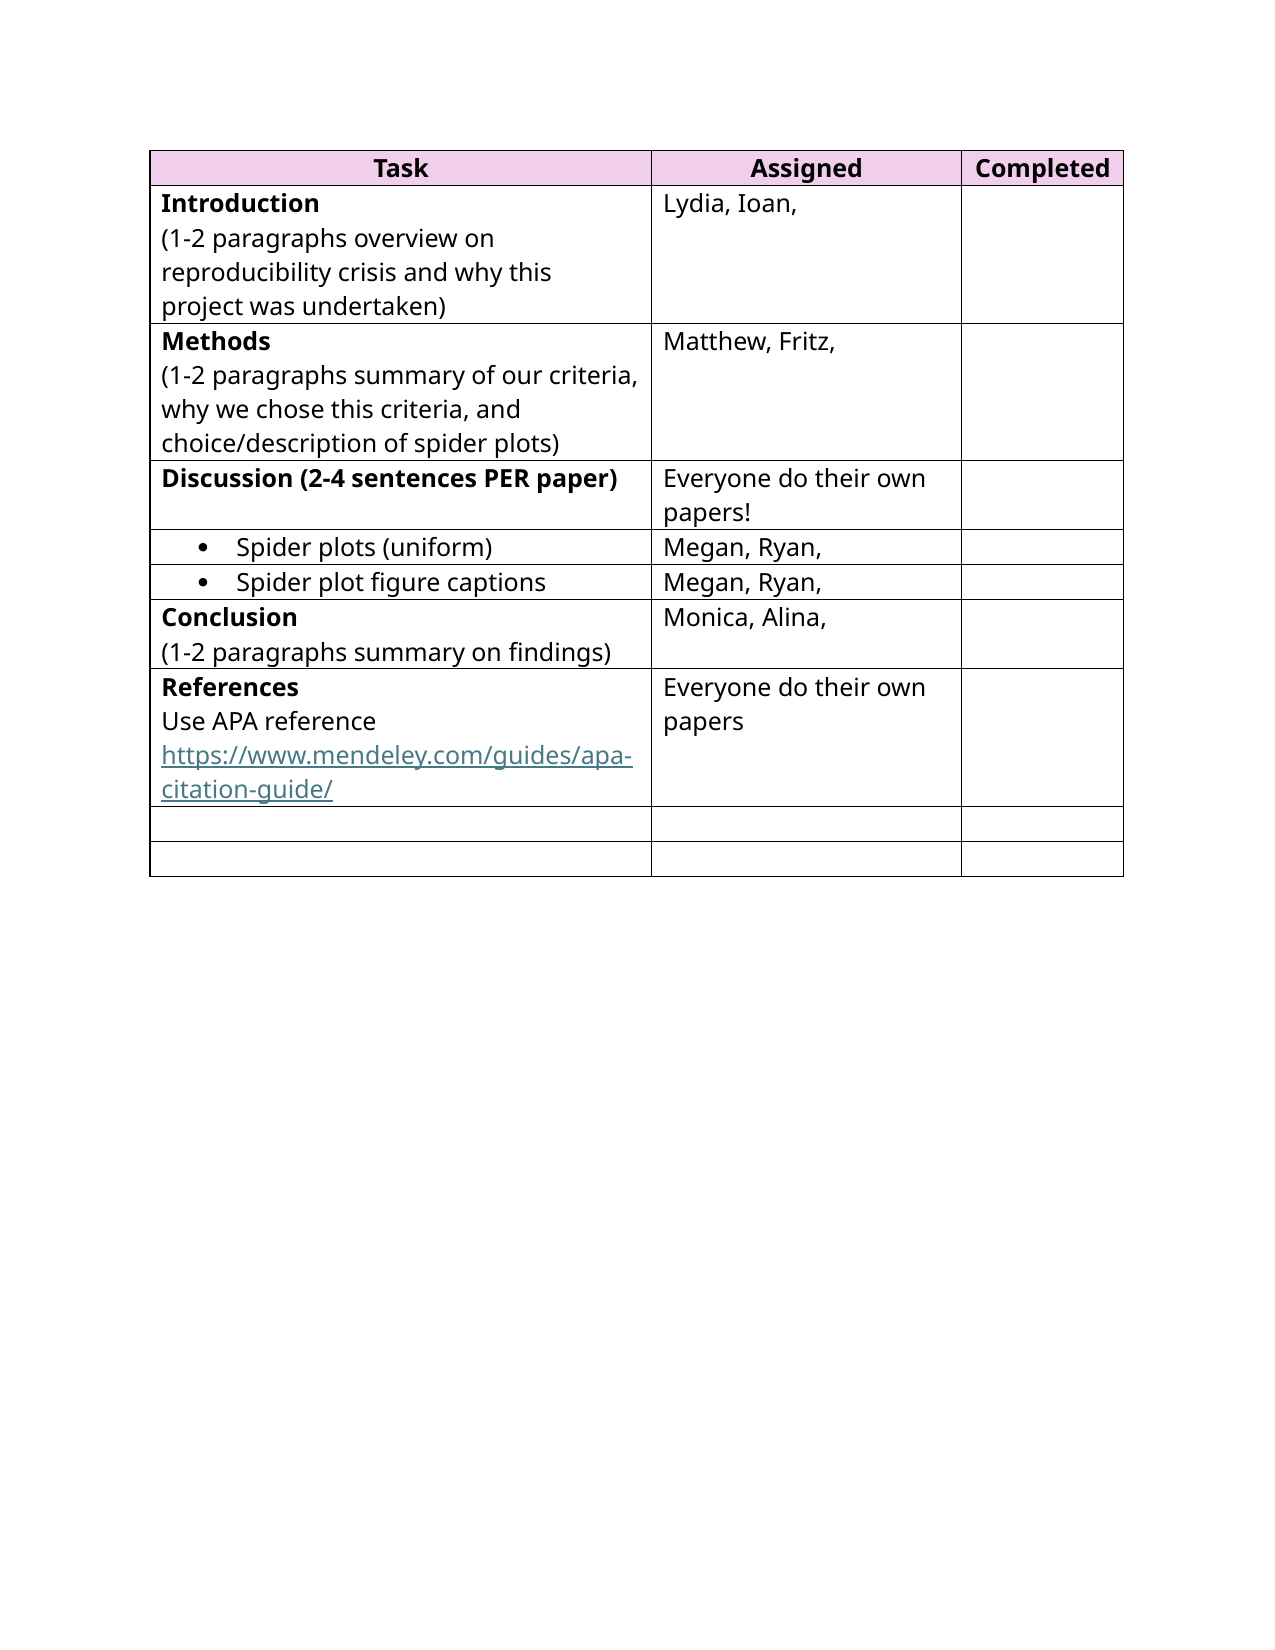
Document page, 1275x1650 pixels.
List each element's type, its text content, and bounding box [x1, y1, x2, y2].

table_header Assigned [652, 151, 961, 185]
table_cell [151, 807, 651, 841]
table_cell Megan, Ryan, [652, 530, 961, 564]
table_cell Lydia, Ioan, [652, 186, 961, 322]
table_cell Matthew, Fritz, [652, 324, 961, 460]
table_cell Discussion (2-4 sentences PER paper) [151, 461, 651, 529]
table_cell Spider plots (uniform) [151, 530, 651, 564]
table_cell [962, 807, 1123, 841]
table_cell [962, 600, 1123, 668]
table_cell [962, 842, 1123, 876]
table_cell Conclusion (1-2 paragraphs summary on findings) [151, 600, 651, 668]
table_cell Everyone do their own papers [652, 669, 961, 806]
table_cell Methods (1-2 paragraphs summary of our criteria, why we chose this criteria, and choice/description of spider plots) [151, 324, 651, 460]
table_cell [962, 530, 1123, 564]
table_cell [962, 461, 1123, 529]
table_header Completed [962, 151, 1123, 185]
table_cell [962, 186, 1123, 322]
table_cell Everyone do their own papers! [652, 461, 961, 529]
table_cell [962, 565, 1123, 599]
table_cell [962, 324, 1123, 460]
table_cell Spider plot figure captions [151, 565, 651, 599]
table_cell References Use APA reference https://www.mendeley.com/guides/apa-citation-guide/ [151, 669, 651, 806]
table_cell Monica, Alina, [652, 600, 961, 668]
table_cell Introduction (1-2 paragraphs overview on reproducibility crisis and why this project was undertaken) [151, 186, 651, 322]
table_cell [652, 842, 961, 876]
table_cell [962, 669, 1123, 806]
table_cell [652, 807, 961, 841]
table_cell [151, 842, 651, 876]
table_cell Megan, Ryan, [652, 565, 961, 599]
table_header Task [151, 151, 651, 185]
